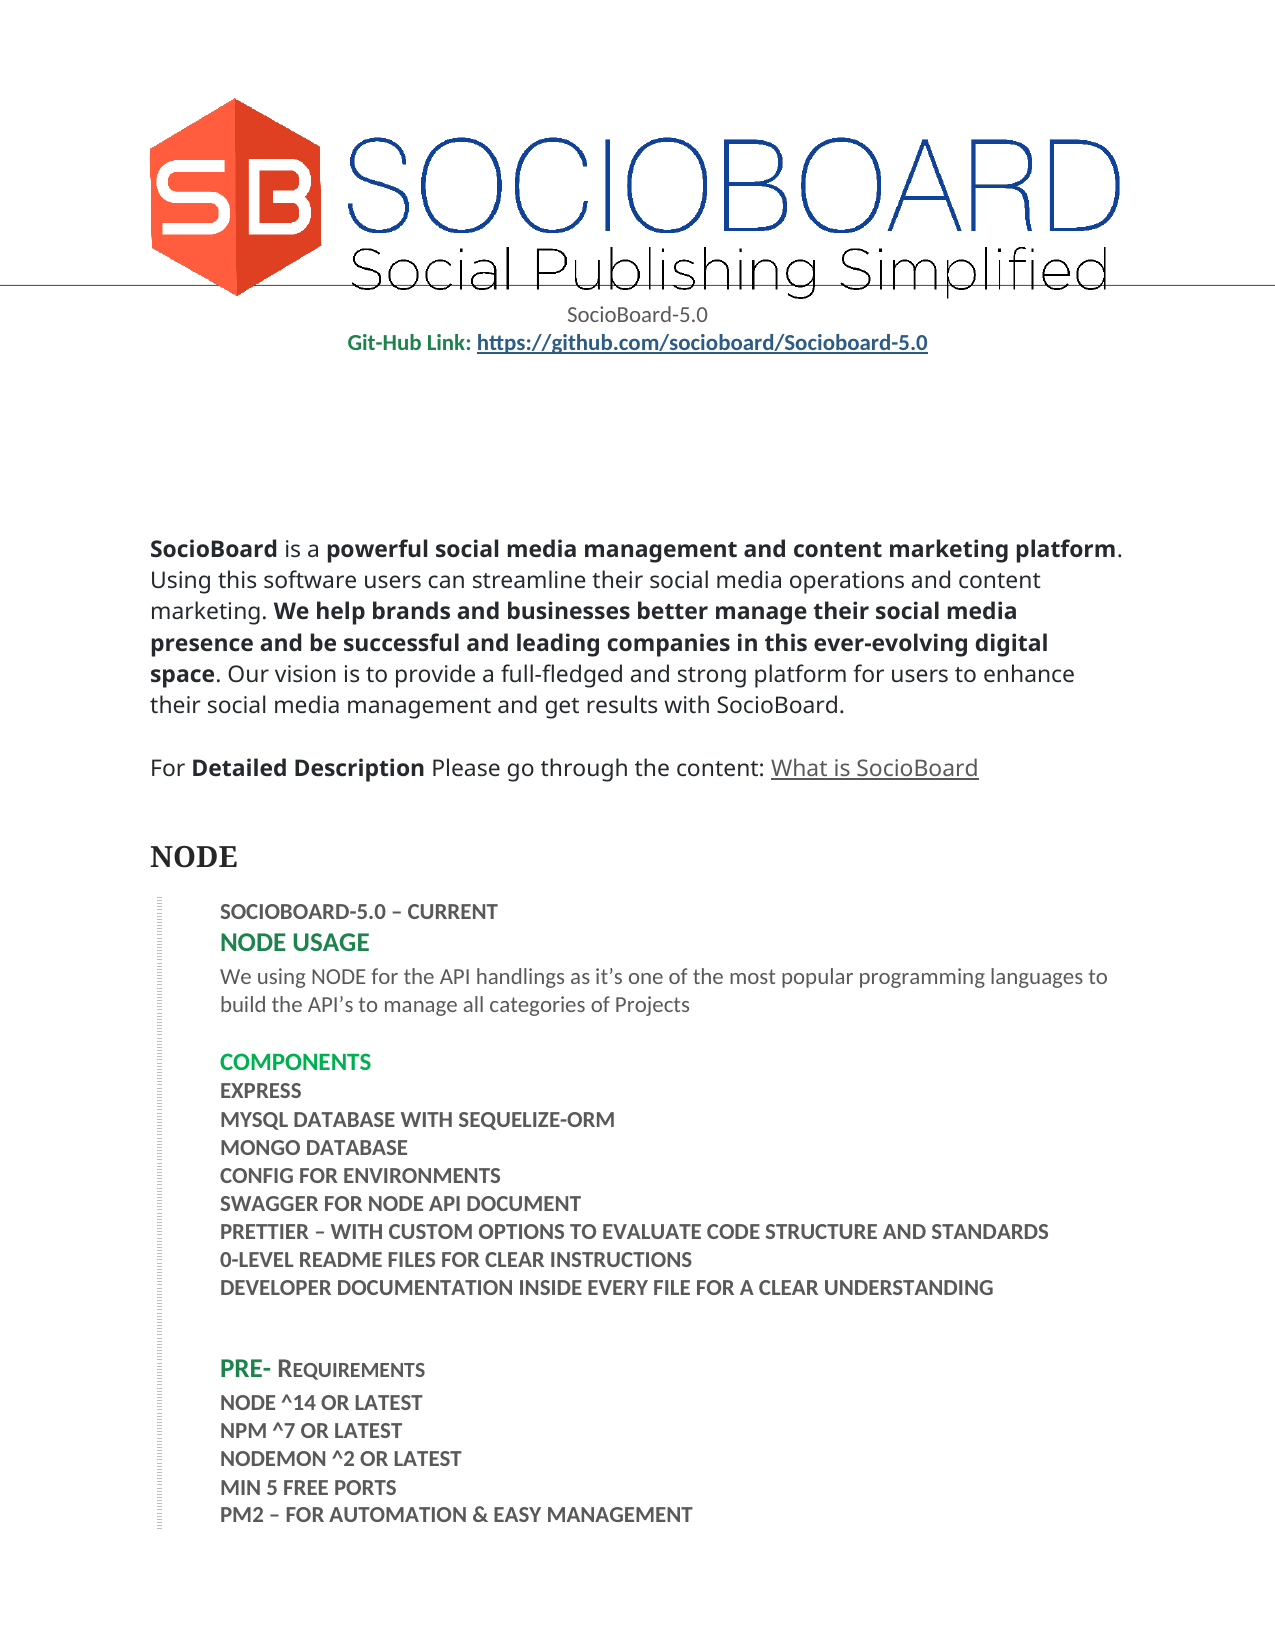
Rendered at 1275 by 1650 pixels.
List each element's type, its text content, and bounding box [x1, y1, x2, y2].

table_header SocioBoard-5.0 Git-Hub Link: https://github.com/socioboard/Socioboard-5.0 [150, 301, 1125, 488]
subtitle NODE [150, 836, 1125, 876]
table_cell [160, 1329, 1125, 1529]
table_header Socioboard-5.0 – Current NOde Usage We using NODE for the API handlings as it’s one of the most popular programming languages to build the API’s to manage all categories of Projects COMponents Express MYSQL DATABASE with Sequelize-ORM MOngo DataBase Config for environments Swagger for Node API document Prettier – with custom options to evaluate code structure and standards 0-level readme files for clear Instructions Developer documentation inside every file for A Clear understanding [160, 897, 1125, 1329]
table_cell SocioBoard is a powerful social media management and content marketing platform. Using this software users can streamline their social media operations and content marketing. We help brands and businesses better manage their social media presence and be successful and leading companies in this ever-evolving digital space. Our vision is to provide a full-fledged and strong platform for users to enhance their social media management and get results with SocioBoard. For Detailed Description Please go through the content: What is SocioBoard [150, 488, 1125, 795]
picture [150, 98, 1125, 301]
